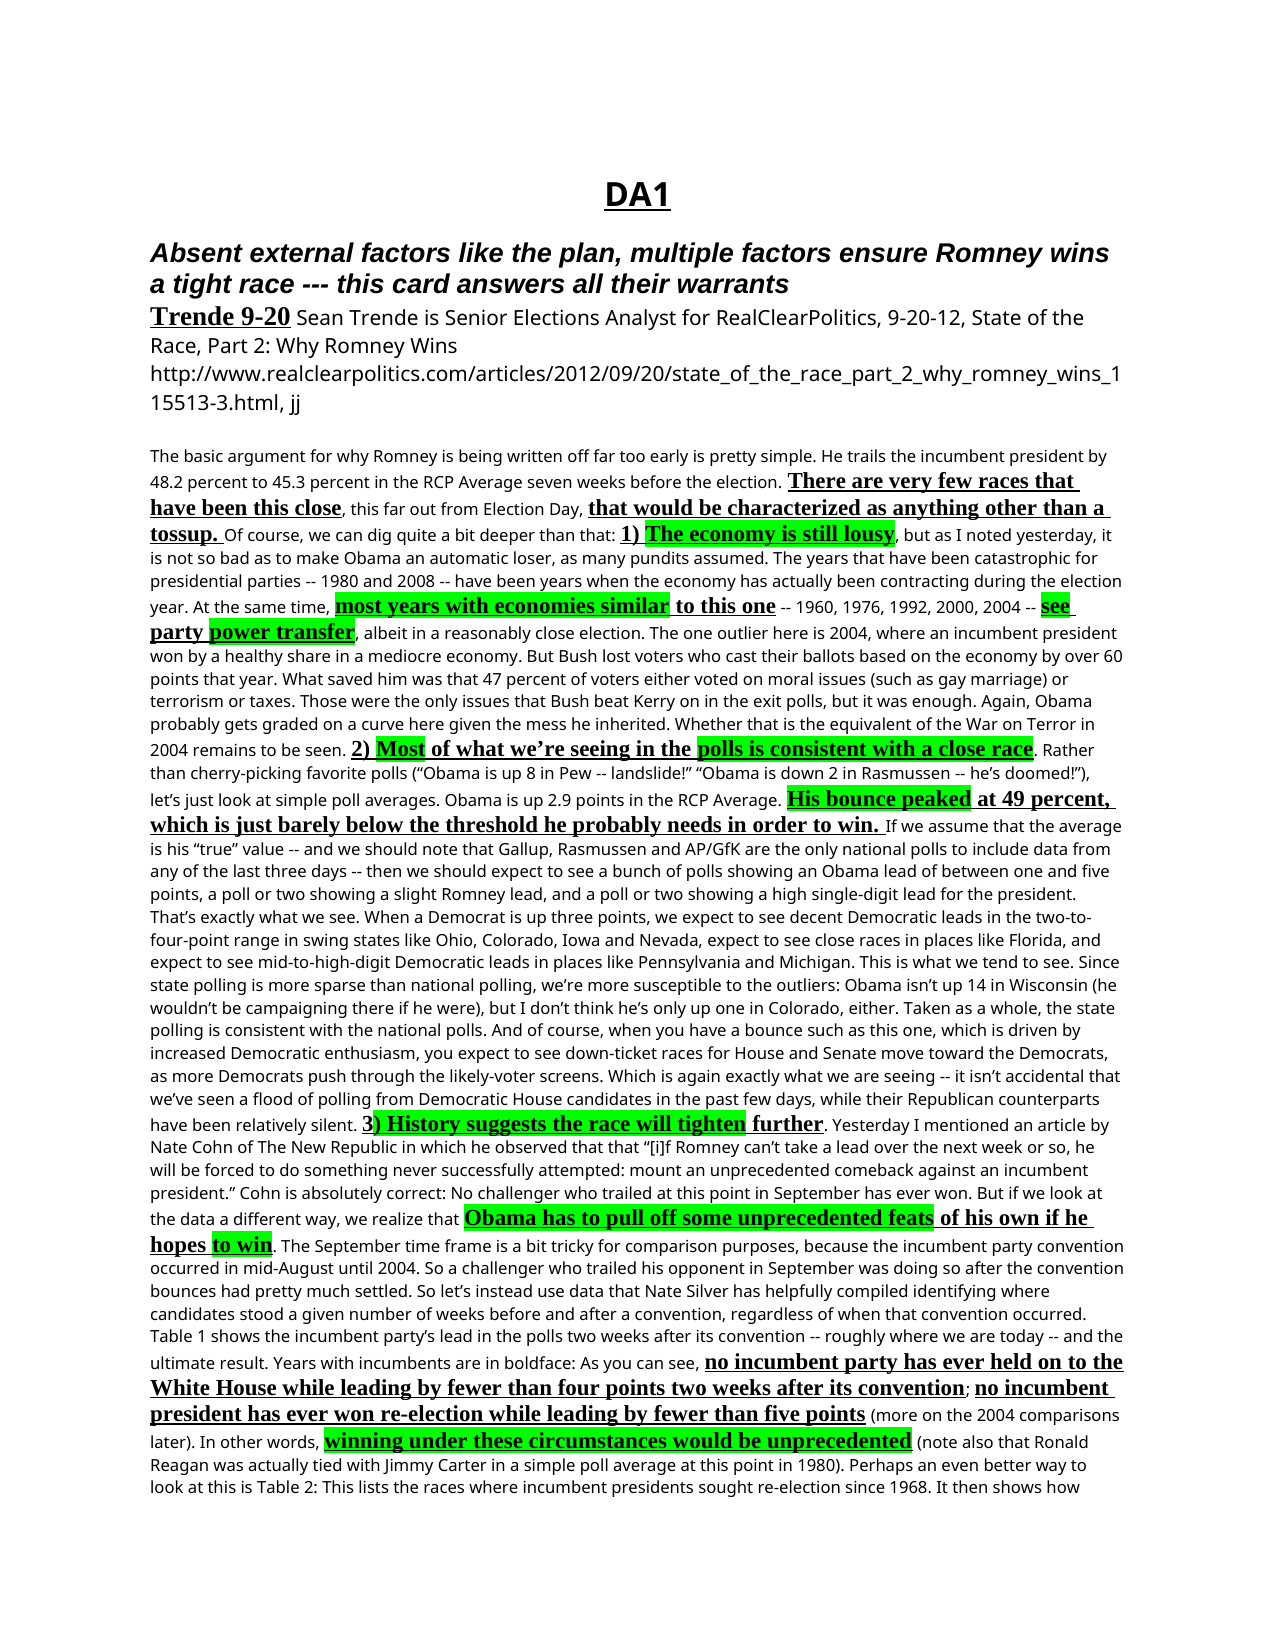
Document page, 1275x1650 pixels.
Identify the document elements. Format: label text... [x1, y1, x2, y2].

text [150, 445, 1125, 1499]
text Trende 9-20 Sean Trende is Senior Elections Analyst for RealClearPolitics, 9-20-12, State of the Race, Part 2: Why Romney Wins http://www.realclearpolitics.com/articles/2012/09/20/state_of_the_race_part_2_why_romney_wins_115513-3.html, jj [150, 299, 1125, 416]
text DA1 [150, 171, 1125, 216]
text Absent external factors like the plan, multiple factors ensure Romney wins a tight race --- this card answers all their warrants [150, 237, 1125, 299]
